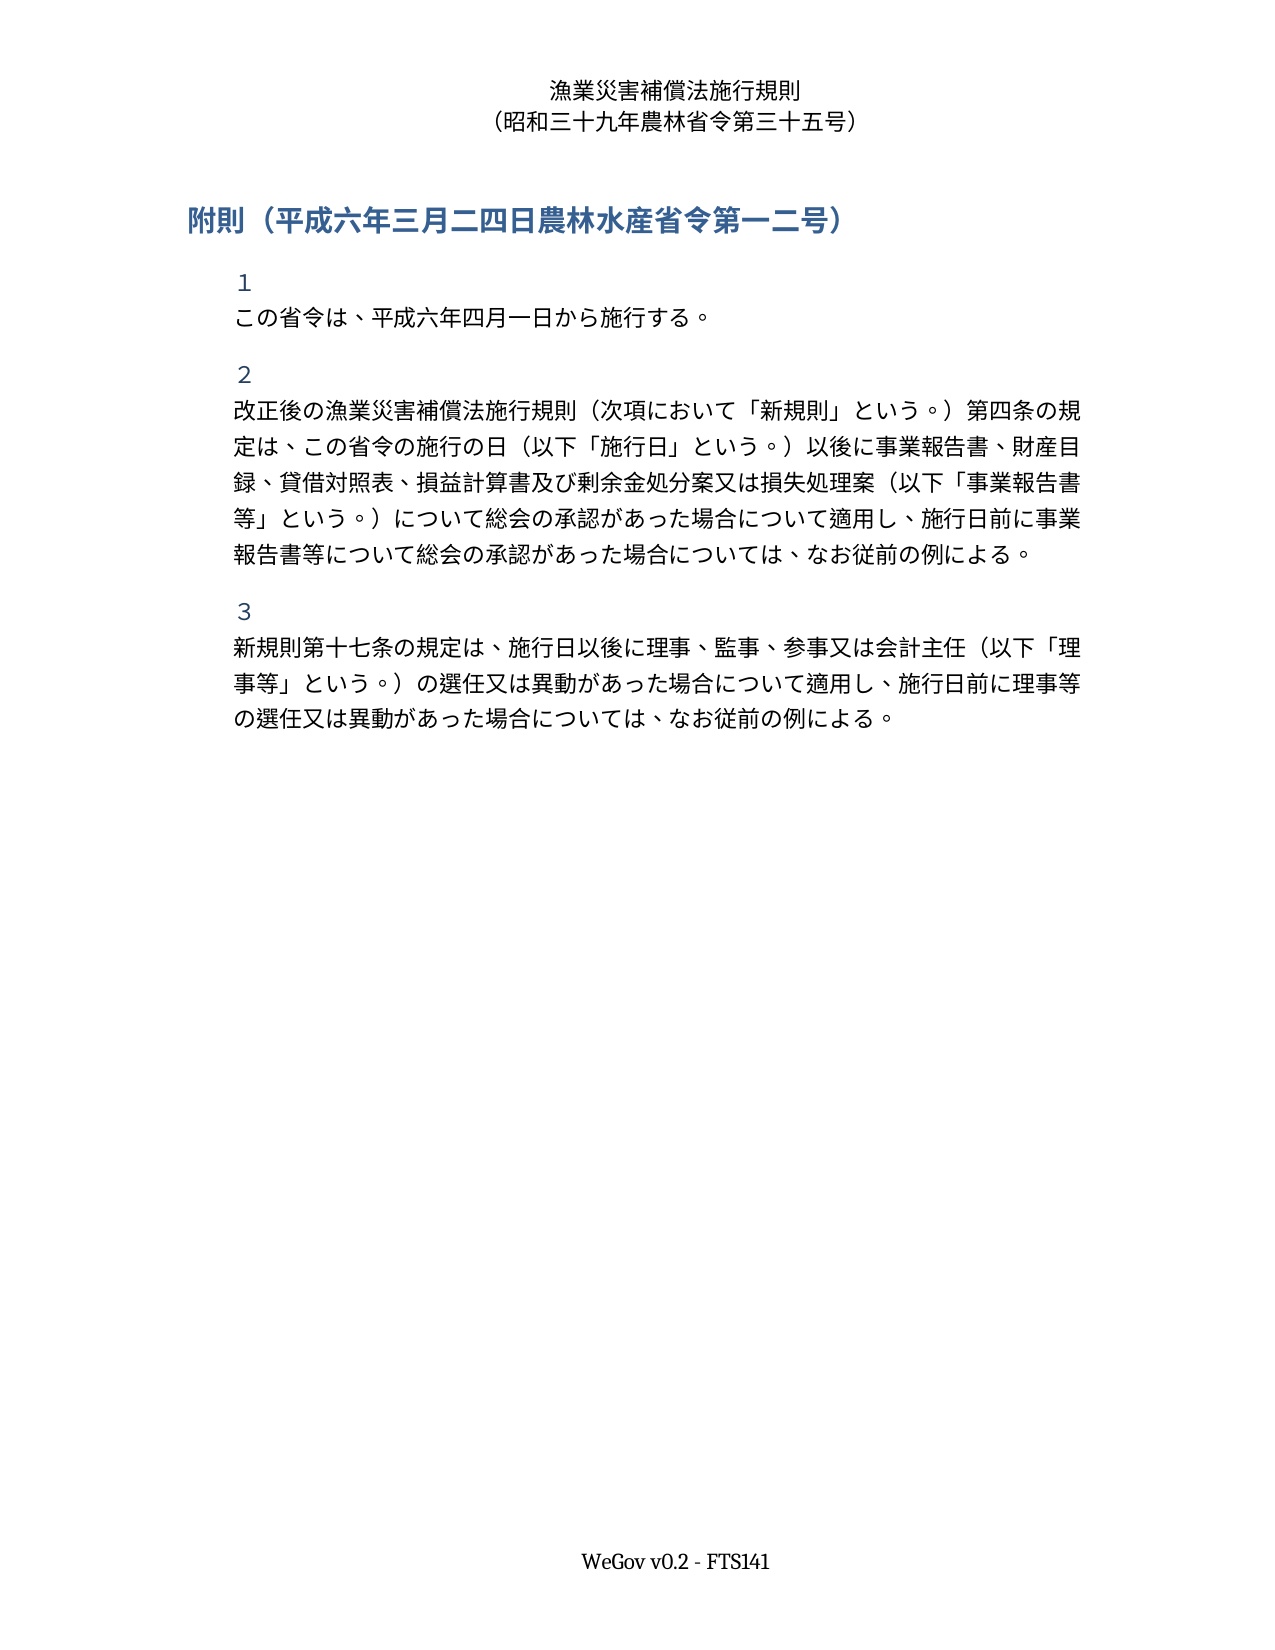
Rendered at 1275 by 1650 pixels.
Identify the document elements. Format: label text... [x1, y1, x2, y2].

text 改正後の漁業災害補償法施行規則（次項において「新規則」という。）第四条の規定は、この省令の施行の日（以下「施行日」という。）以後に事業報告書、財産目録、貸借対照表、損益計算書及び剰余金処分案又は損失処理案（以下「事業報告書等」という。）について総会の承認があった場合について適用し、施行日前に事業報告書等について総会の承認があった場合については、なお従前の例による。 [233, 395, 1087, 570]
text この省令は、平成六年四月一日から施行する。 [233, 302, 1087, 334]
text 新規則第十七条の規定は、施行日以後に理事、監事、参事又は会計主任（以下「理事等」という。）の選任又は異動があった場合について適用し、施行日前に理事等の選任又は異動があった場合については、なお従前の例による。 [233, 632, 1087, 735]
subtitle ２ [233, 359, 1087, 390]
subtitle ３ [233, 596, 1087, 627]
subtitle １ [233, 266, 1087, 298]
subtitle 附則（平成六年三月二四日農林水産省令第一二号） [187, 200, 1087, 240]
